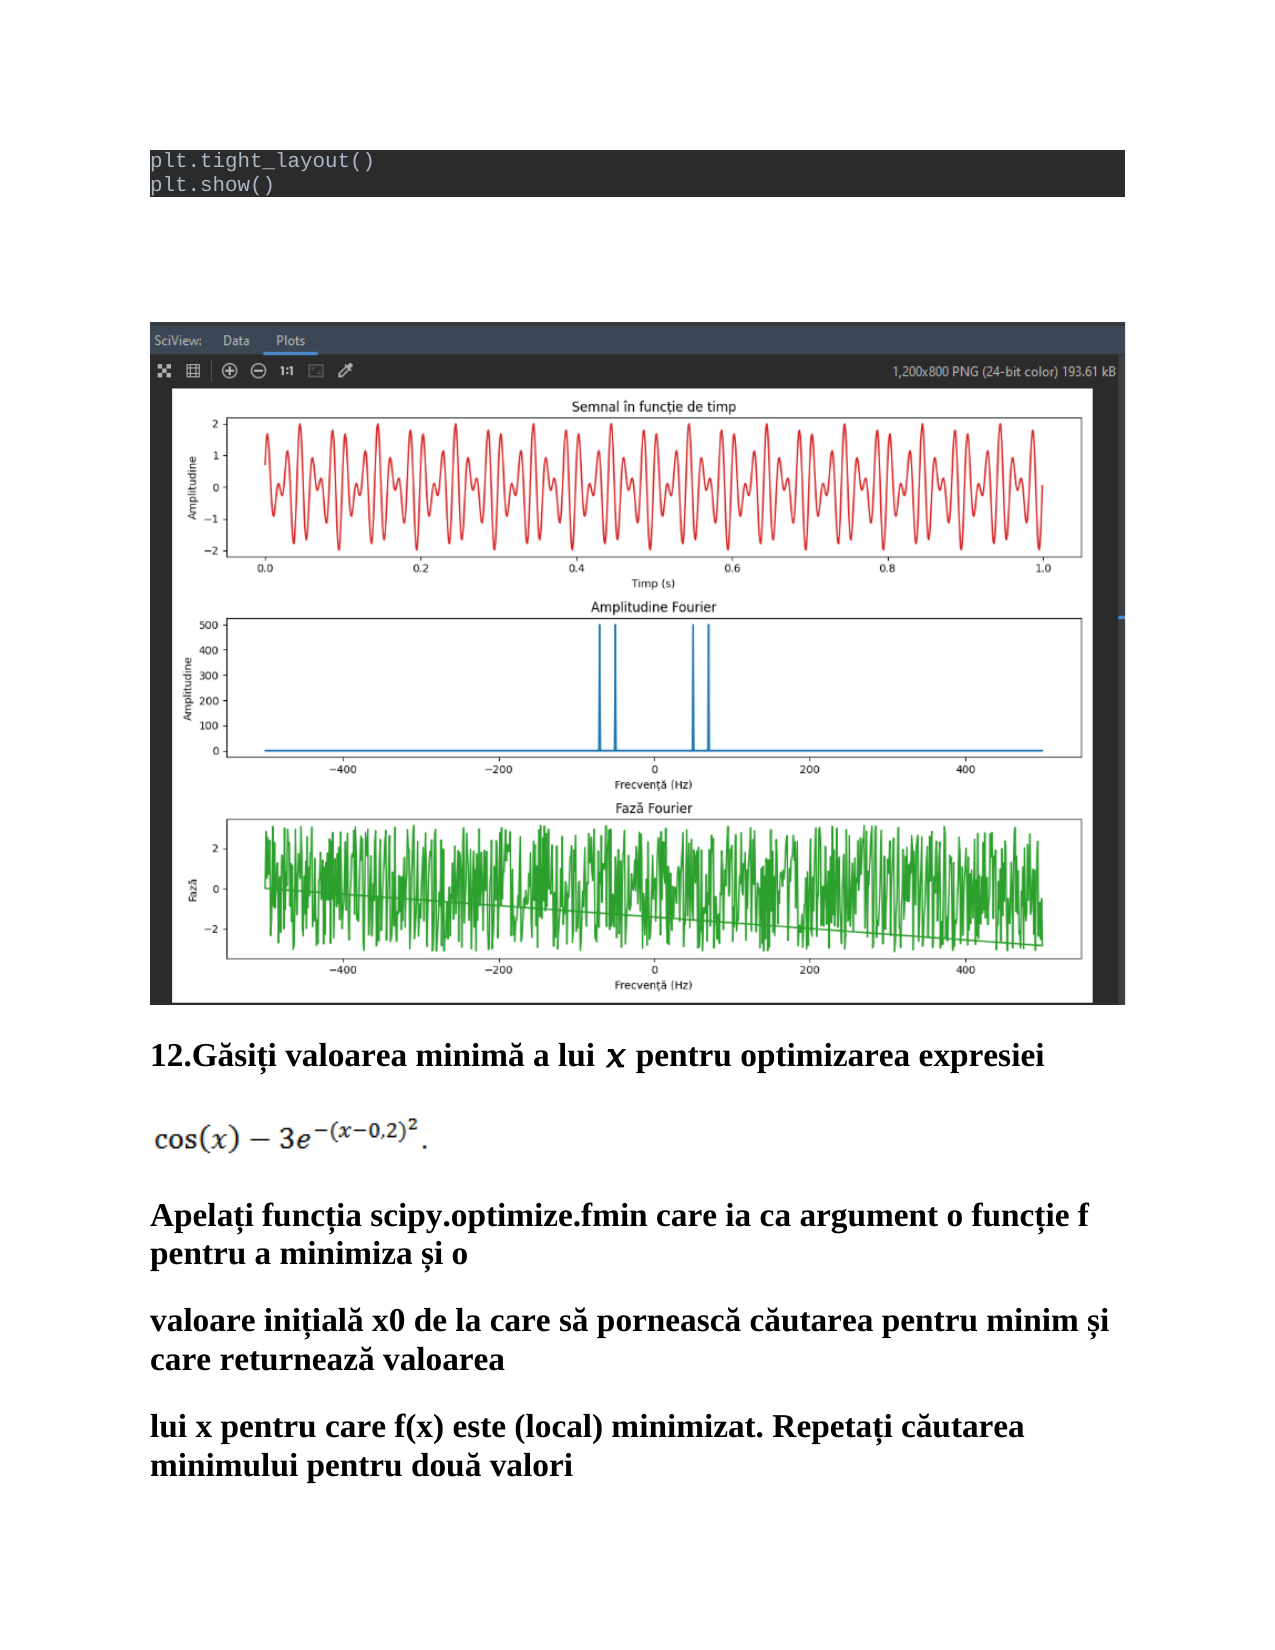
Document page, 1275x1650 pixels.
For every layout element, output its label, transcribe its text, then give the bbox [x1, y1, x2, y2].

text lui x pentru care f(x) este (local) minimizat. Repetați căutarea minimului pentru două valori [150, 1406, 1125, 1483]
text valoare inițială x0 de la care să pornească căutarea pentru minim și care returnează valoarea [150, 1301, 1125, 1377]
text 12.Găsiți valoarea minimă a lui 𝑥 pentru optimizarea expresiei [150, 1034, 1125, 1074]
picture [150, 1103, 436, 1166]
text Apelați funcția scipy.optimize.fmin care ia ca argument o funcție f pentru a minimiza și o [150, 1195, 1125, 1271]
picture [150, 322, 1125, 1005]
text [150, 150, 1125, 197]
